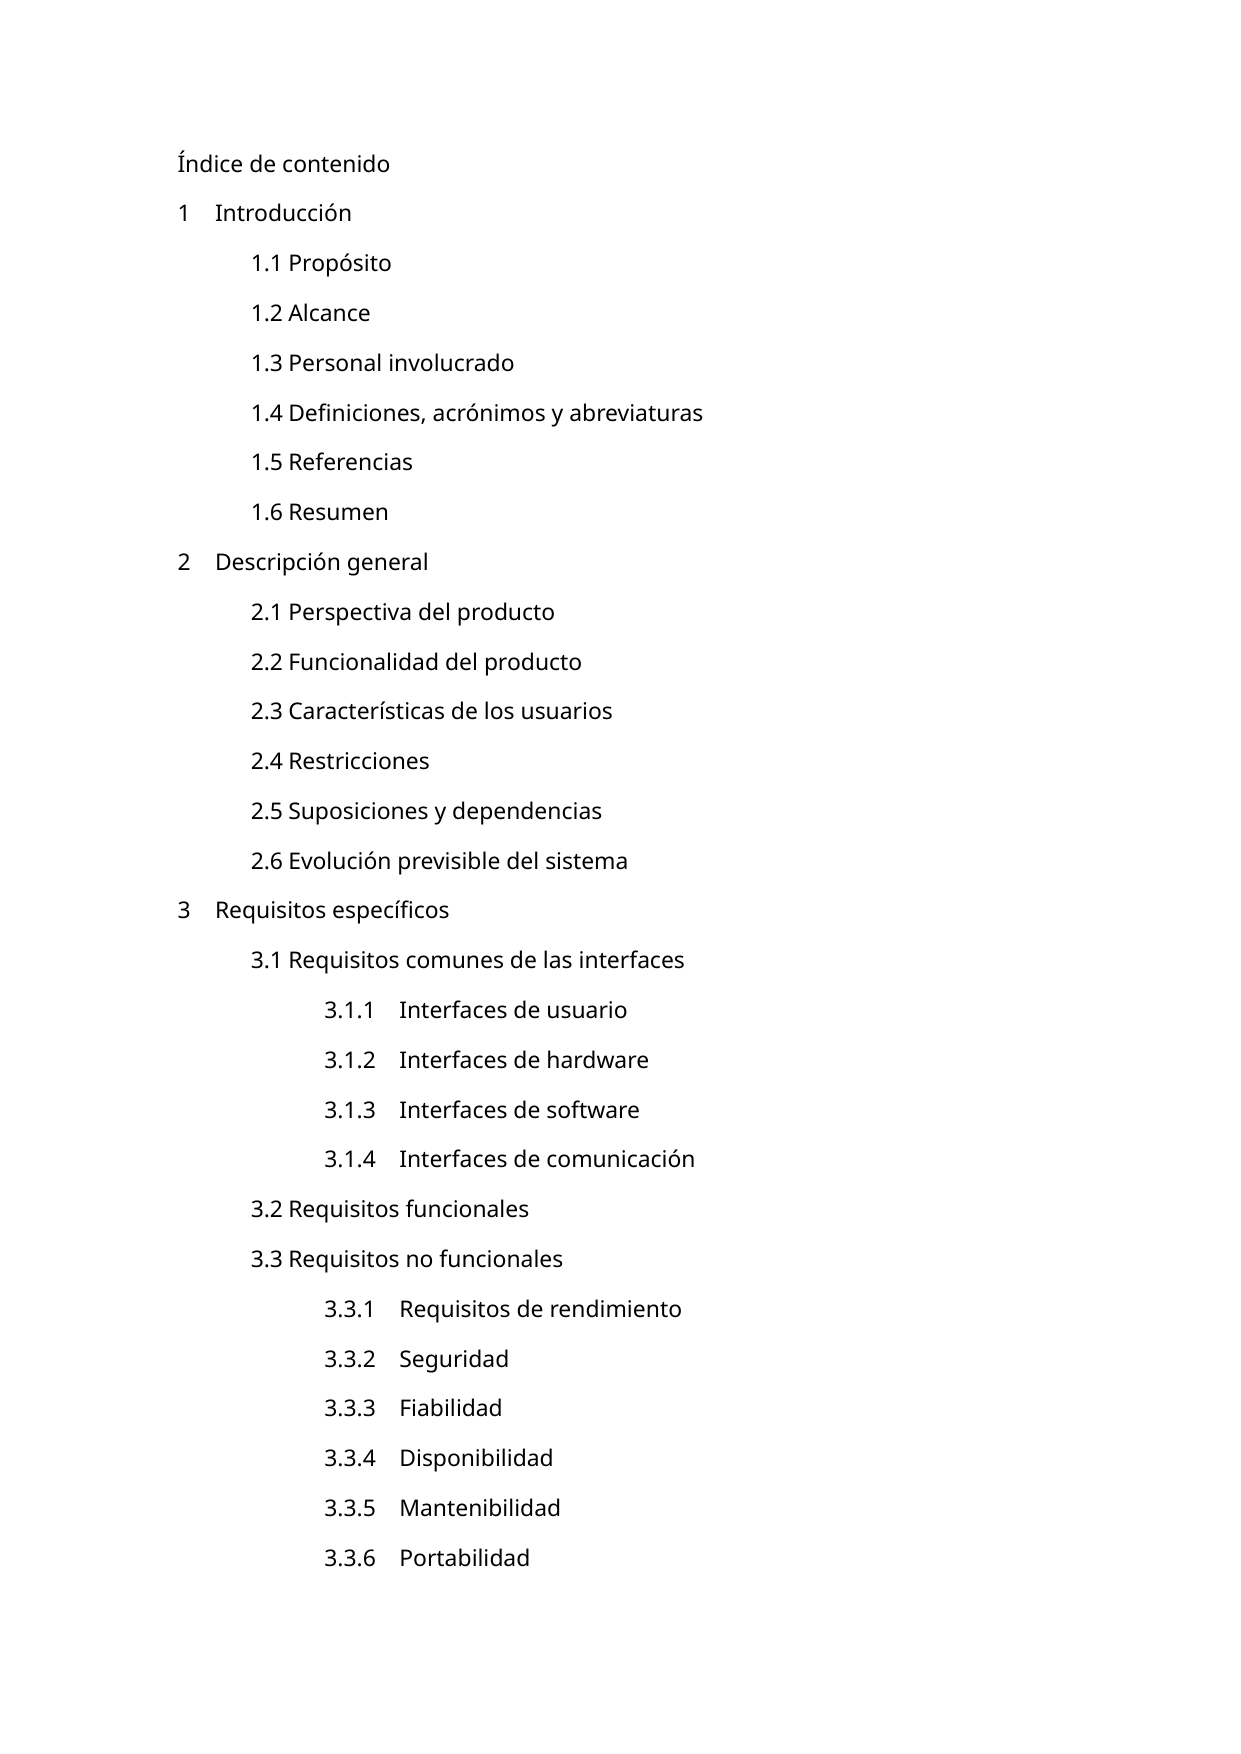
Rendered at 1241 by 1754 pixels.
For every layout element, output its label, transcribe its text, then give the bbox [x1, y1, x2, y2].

list Portabilidad [324, 1542, 1063, 1573]
list Interfaces de hardware [324, 1044, 1063, 1075]
list Perspectiva del producto [251, 596, 1063, 627]
list Evolución previsible del sistema [251, 845, 1063, 876]
list Descripción general [177, 546, 1063, 577]
list Requisitos de rendimiento [324, 1293, 1063, 1324]
list Requisitos funcionales [251, 1193, 1063, 1224]
list Interfaces de comunicación [324, 1143, 1063, 1175]
list Requisitos específicos [177, 894, 1063, 926]
list Personal involucrado [251, 347, 1063, 378]
list Introducción [177, 197, 1063, 229]
text Índice de contenido [177, 148, 1063, 179]
list Seguridad [324, 1343, 1063, 1374]
list Propósito [251, 247, 1063, 278]
list Fiabilidad [324, 1392, 1063, 1424]
list Suposiciones y dependencias [251, 795, 1063, 826]
list Requisitos no funcionales [251, 1243, 1063, 1274]
list Requisitos comunes de las interfaces [251, 944, 1063, 976]
list Resumen [251, 496, 1063, 527]
list Referencias [251, 446, 1063, 478]
list Interfaces de usuario [324, 994, 1063, 1025]
list Interfaces de software [324, 1094, 1063, 1125]
list Mantenibilidad [324, 1492, 1063, 1523]
list Restricciones [251, 745, 1063, 776]
list Disponibilidad [324, 1442, 1063, 1473]
list Funcionalidad del producto [251, 646, 1063, 677]
list Alcance [251, 297, 1063, 328]
list Características de los usuarios [251, 695, 1063, 727]
list Definiciones, acrónimos y abreviaturas [251, 397, 1063, 428]
